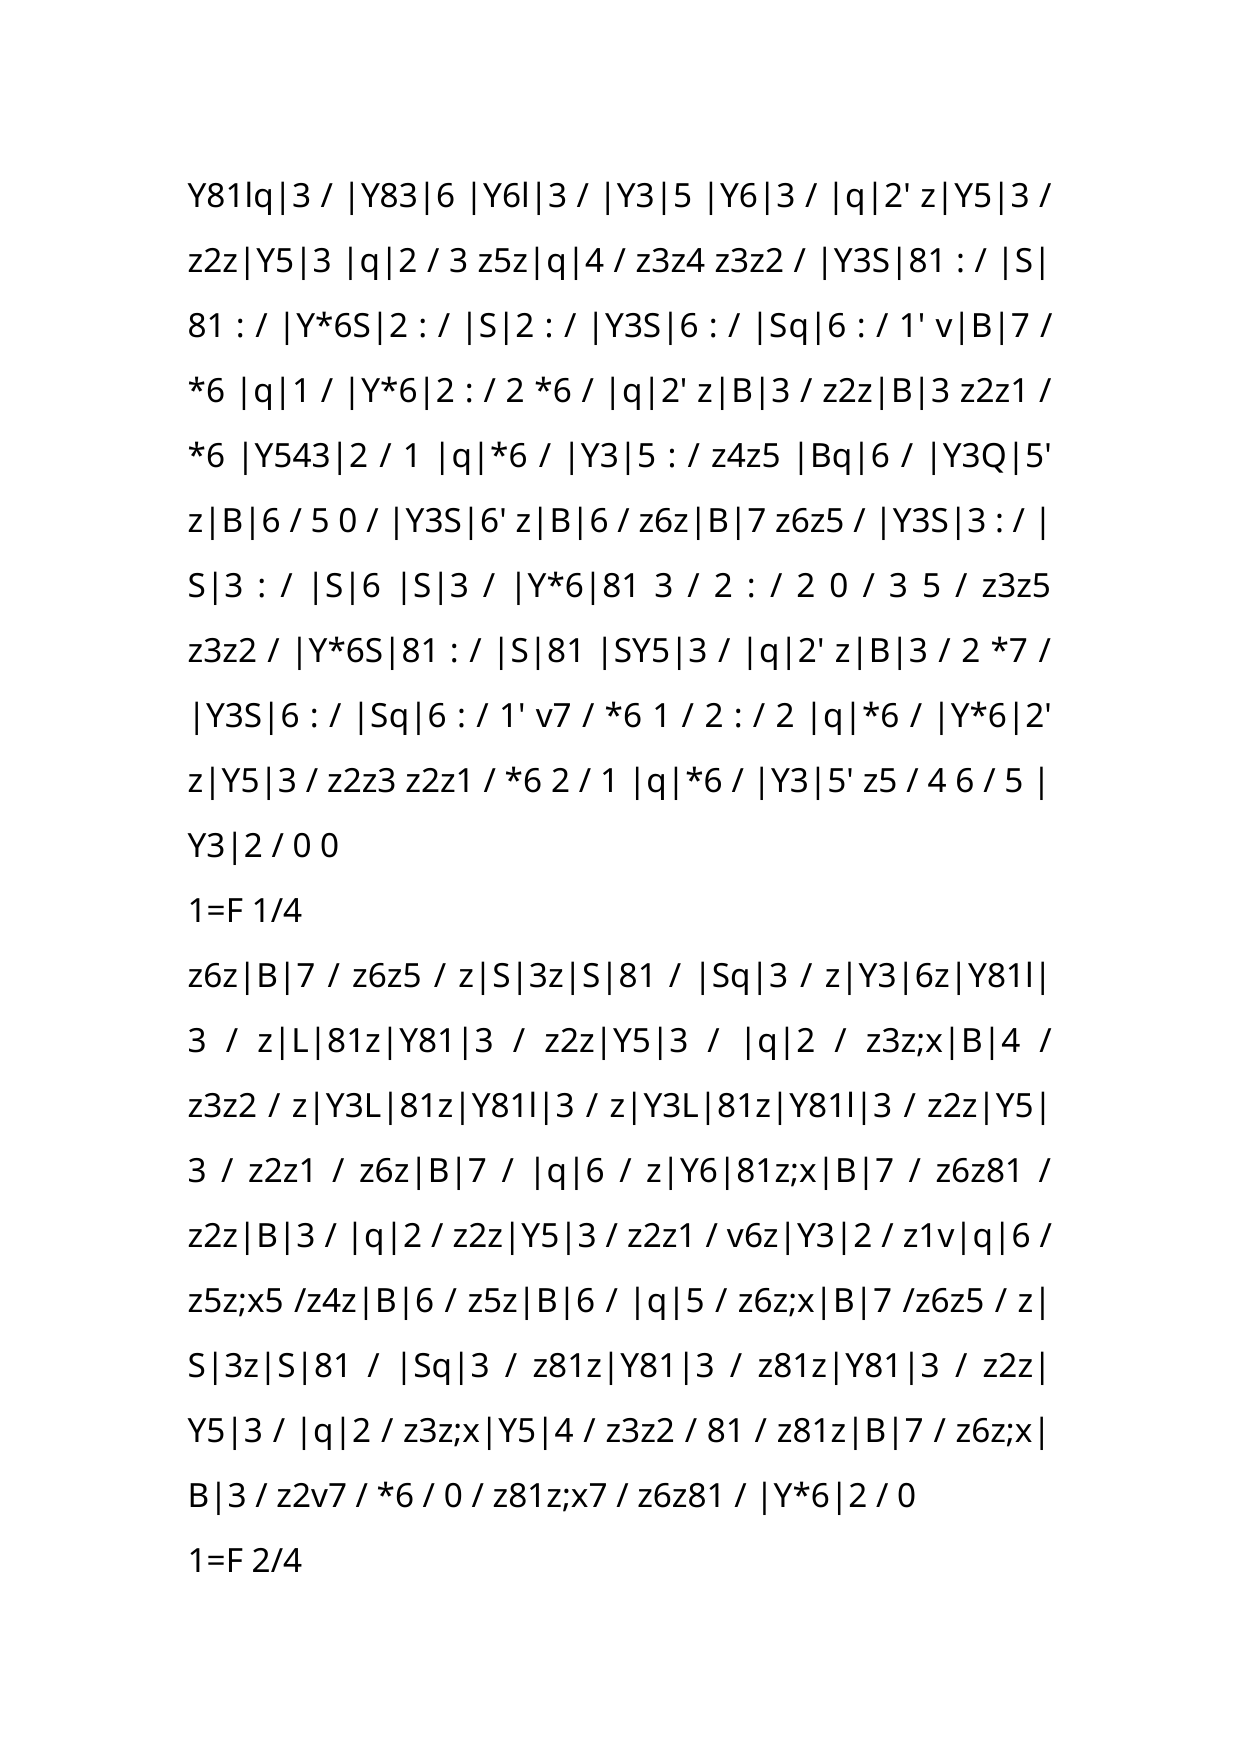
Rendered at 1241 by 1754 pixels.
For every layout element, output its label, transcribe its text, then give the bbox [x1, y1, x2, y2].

text 1=F 2/4 [187, 1527, 1053, 1592]
text z6z|B|7 / z6z5 / z|S|3z|S|81 / |Sq|3 / z|Y3|6z|Y81l|3 / z|L|81z|Y81|3 / z2z|Y5|3 / |q|2 / z3z;x|B|4 / z3z2 / z|Y3L|81z|Y81l|3 / z|Y3L|81z|Y81l|3 / z2z|Y5|3 / z2z1 / z6z|B|7 / |q|6 / z|Y6|81z;x|B|7 / z6z81 / z2z|B|3 / |q|2 / z2z|Y5|3 / z2z1 / v6z|Y3|2 / z1v|q|6 / z5z;x5 /z4z|B|6 / z5z|B|6 / |q|5 / z6z;x|B|7 /z6z5 / z|S|3z|S|81 / |Sq|3 / z81z|Y81|3 / z81z|Y81|3 / z2z|Y5|3 / |q|2 / z3z;x|Y5|4 / z3z2 / 81 / z81z|B|7 / z6z;x|B|3 / z2v7 / *6 / 0 / z81z;x7 / z6z81 / |Y*6|2 / 0 [187, 942, 1053, 1527]
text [187, 162, 1053, 877]
text 1=F 1/4 [187, 877, 1053, 942]
